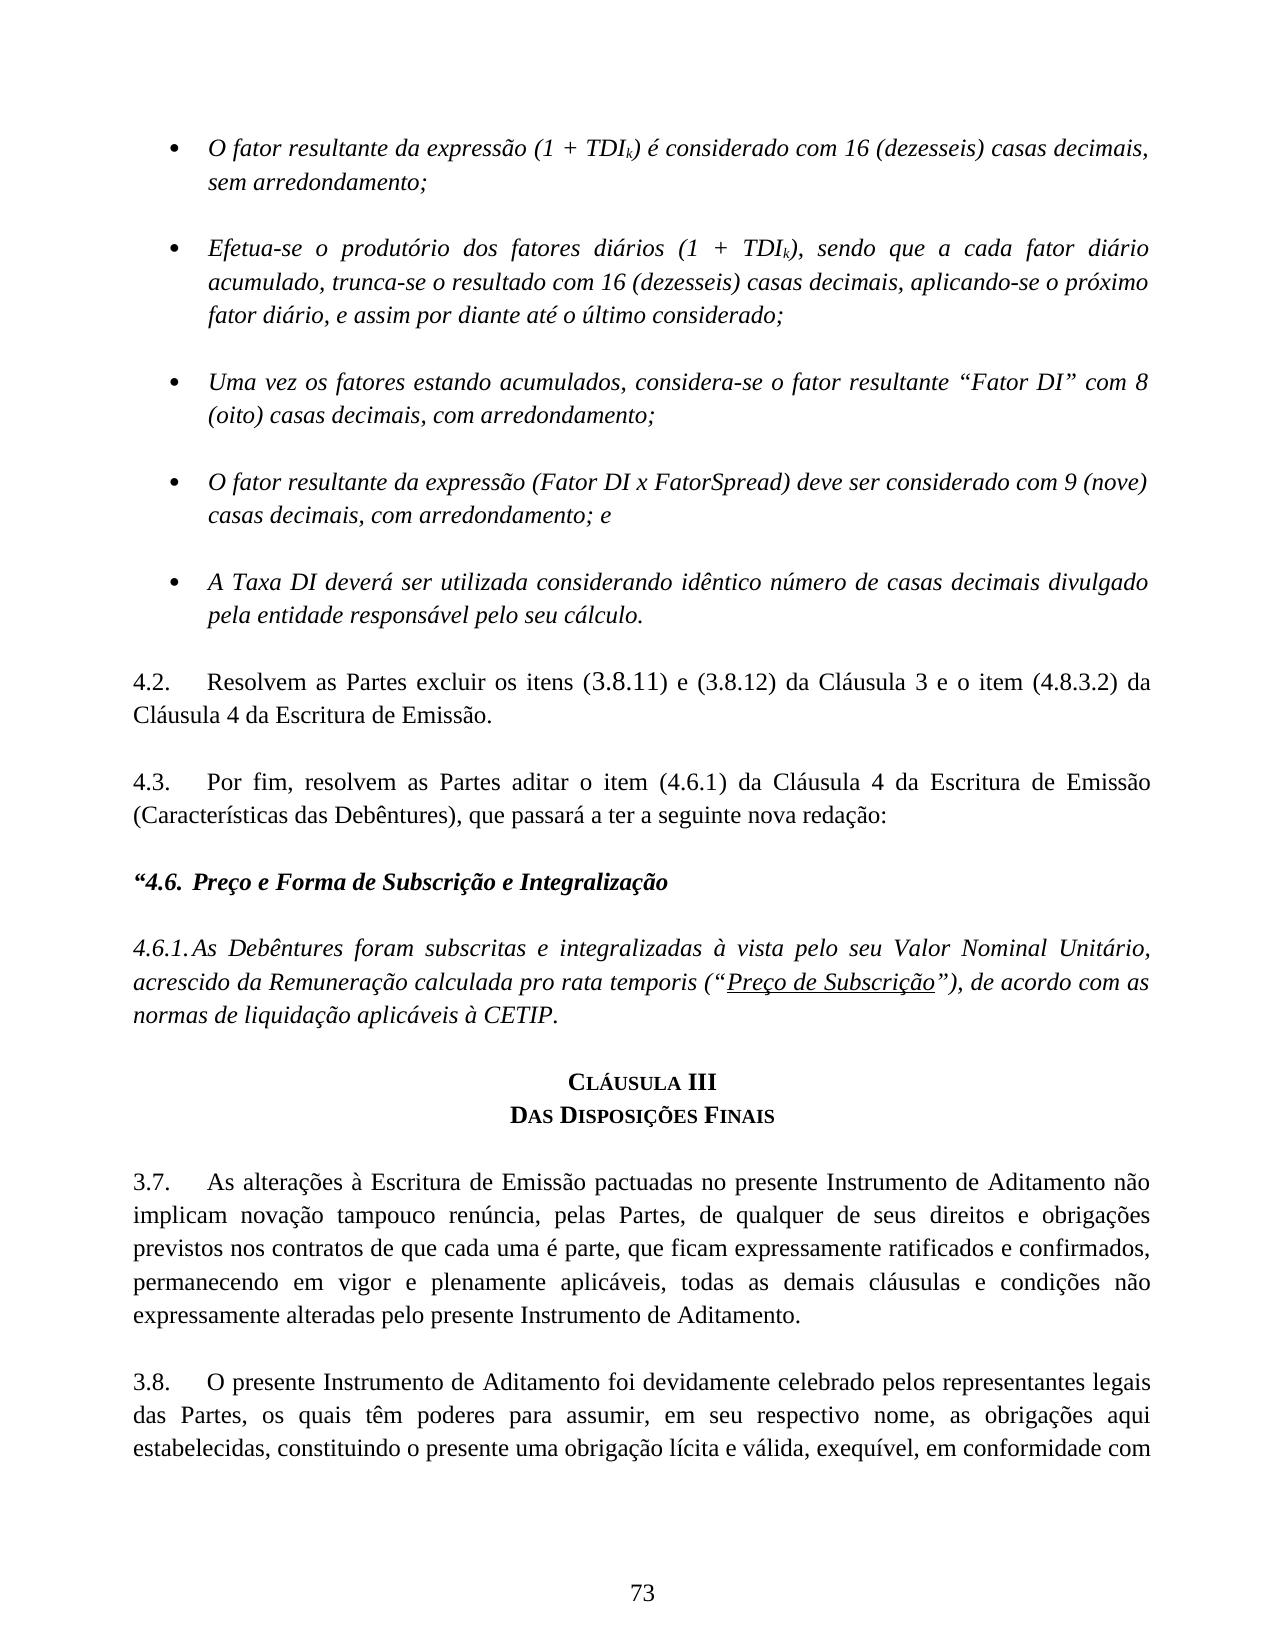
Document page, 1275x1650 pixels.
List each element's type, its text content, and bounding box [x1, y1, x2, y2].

text Das Disposições Finais [133, 1097, 1152, 1130]
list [133, 1363, 1152, 1463]
text “4.6. Preço e Forma de Subscrição e Integralização [133, 863, 1152, 897]
list As Debêntures foram subscritas e integralizadas à vista pelo seu Valor Nominal Unitário, acrescido da Remuneração calculada pro rata temporis (“Preço de Subscrição”), de acordo com as normas de liquidação aplicáveis à CETIP. [133, 930, 1152, 1030]
list Por fim, resolvem as Partes aditar o item (4.6.1) da Cláusula 4 da Escritura de Emissão (Características das Debêntures), que passará a ter a seguinte nova redação: [133, 763, 1152, 830]
list O fator resultante da expressão (Fator DI x FatorSpread) deve ser considerado com 9 (nove) casas decimais, com arredondamento; e [170, 463, 1152, 530]
list Efetua-se o produtório dos fatores diários (1 + TDIk), sendo que a cada fator diário acumulado, trunca-se o resultado com 16 (dezesseis) casas decimais, aplicando-se o próximo fator diário, e assim por diante até o último considerado; [170, 230, 1152, 330]
list Uma vez os fatores estando acumulados, considera-se o fator resultante “Fator DI” com 8 (oito) casas decimais, com arredondamento; [170, 363, 1152, 430]
list A Taxa DI deverá ser utilizada considerando idêntico número de casas decimais divulgado pela entidade responsável pelo seu cálculo. [170, 563, 1152, 630]
list As alterações à Escritura de Emissão pactuadas no presente Instrumento de Aditamento não implicam novação tampouco renúncia, pelas Partes, de qualquer de seus direitos e obrigações previstos nos contratos de que cada uma é parte, que ficam expressamente ratificados e confirmados, permanecendo em vigor e plenamente aplicáveis, todas as demais cláusulas e condições não expressamente alteradas pelo presente Instrumento de Aditamento. [133, 1163, 1152, 1330]
list O fator resultante da expressão (1 + TDIk) é considerado com 16 (dezesseis) casas decimais, sem arredondamento; [170, 130, 1152, 197]
text Cláusula III [133, 1063, 1152, 1097]
list Resolvem as Partes excluir os itens (3.8.11) e (3.8.12) da Cláusula 3 e o item (4.8.3.2) da Cláusula 4 da Escritura de Emissão. [133, 663, 1152, 730]
